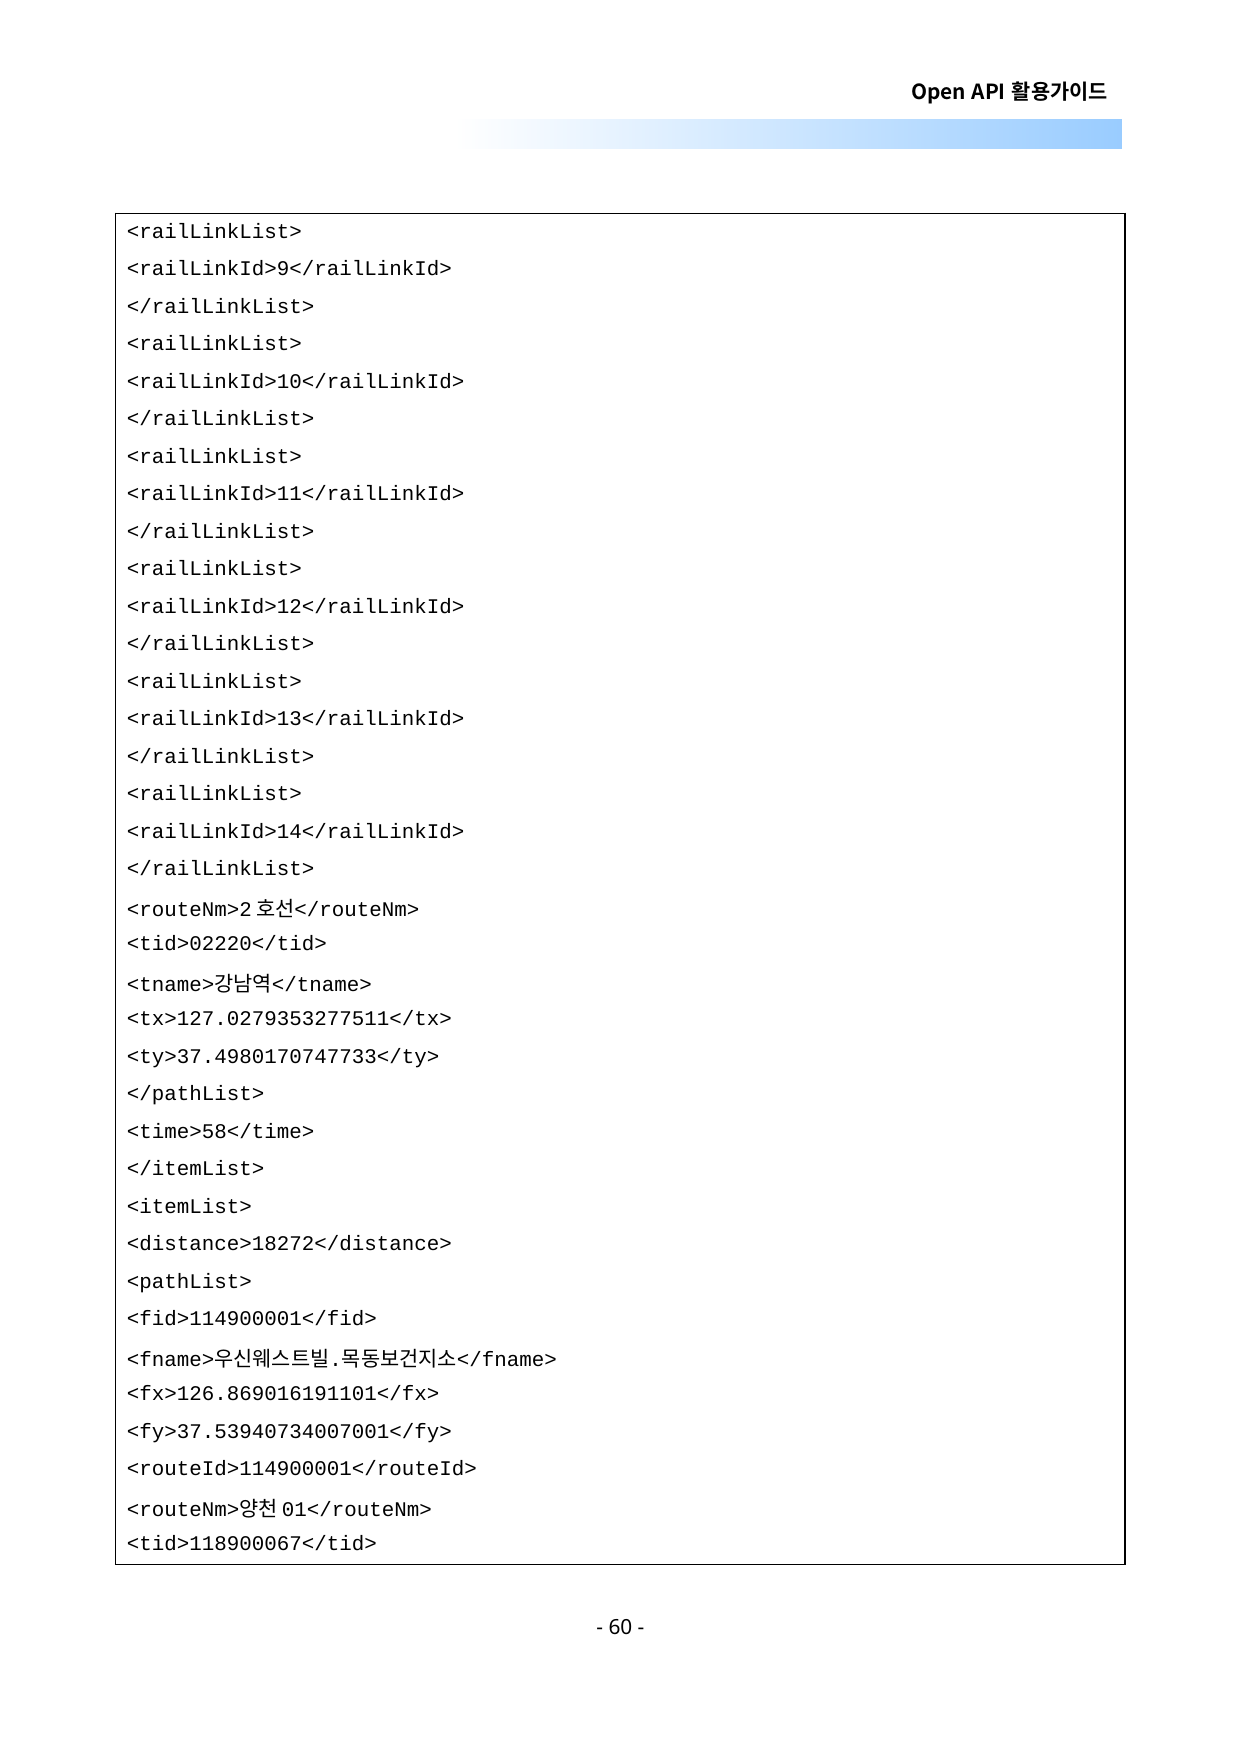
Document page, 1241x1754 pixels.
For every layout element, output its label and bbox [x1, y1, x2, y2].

table_cell [116, 214, 1124, 1564]
